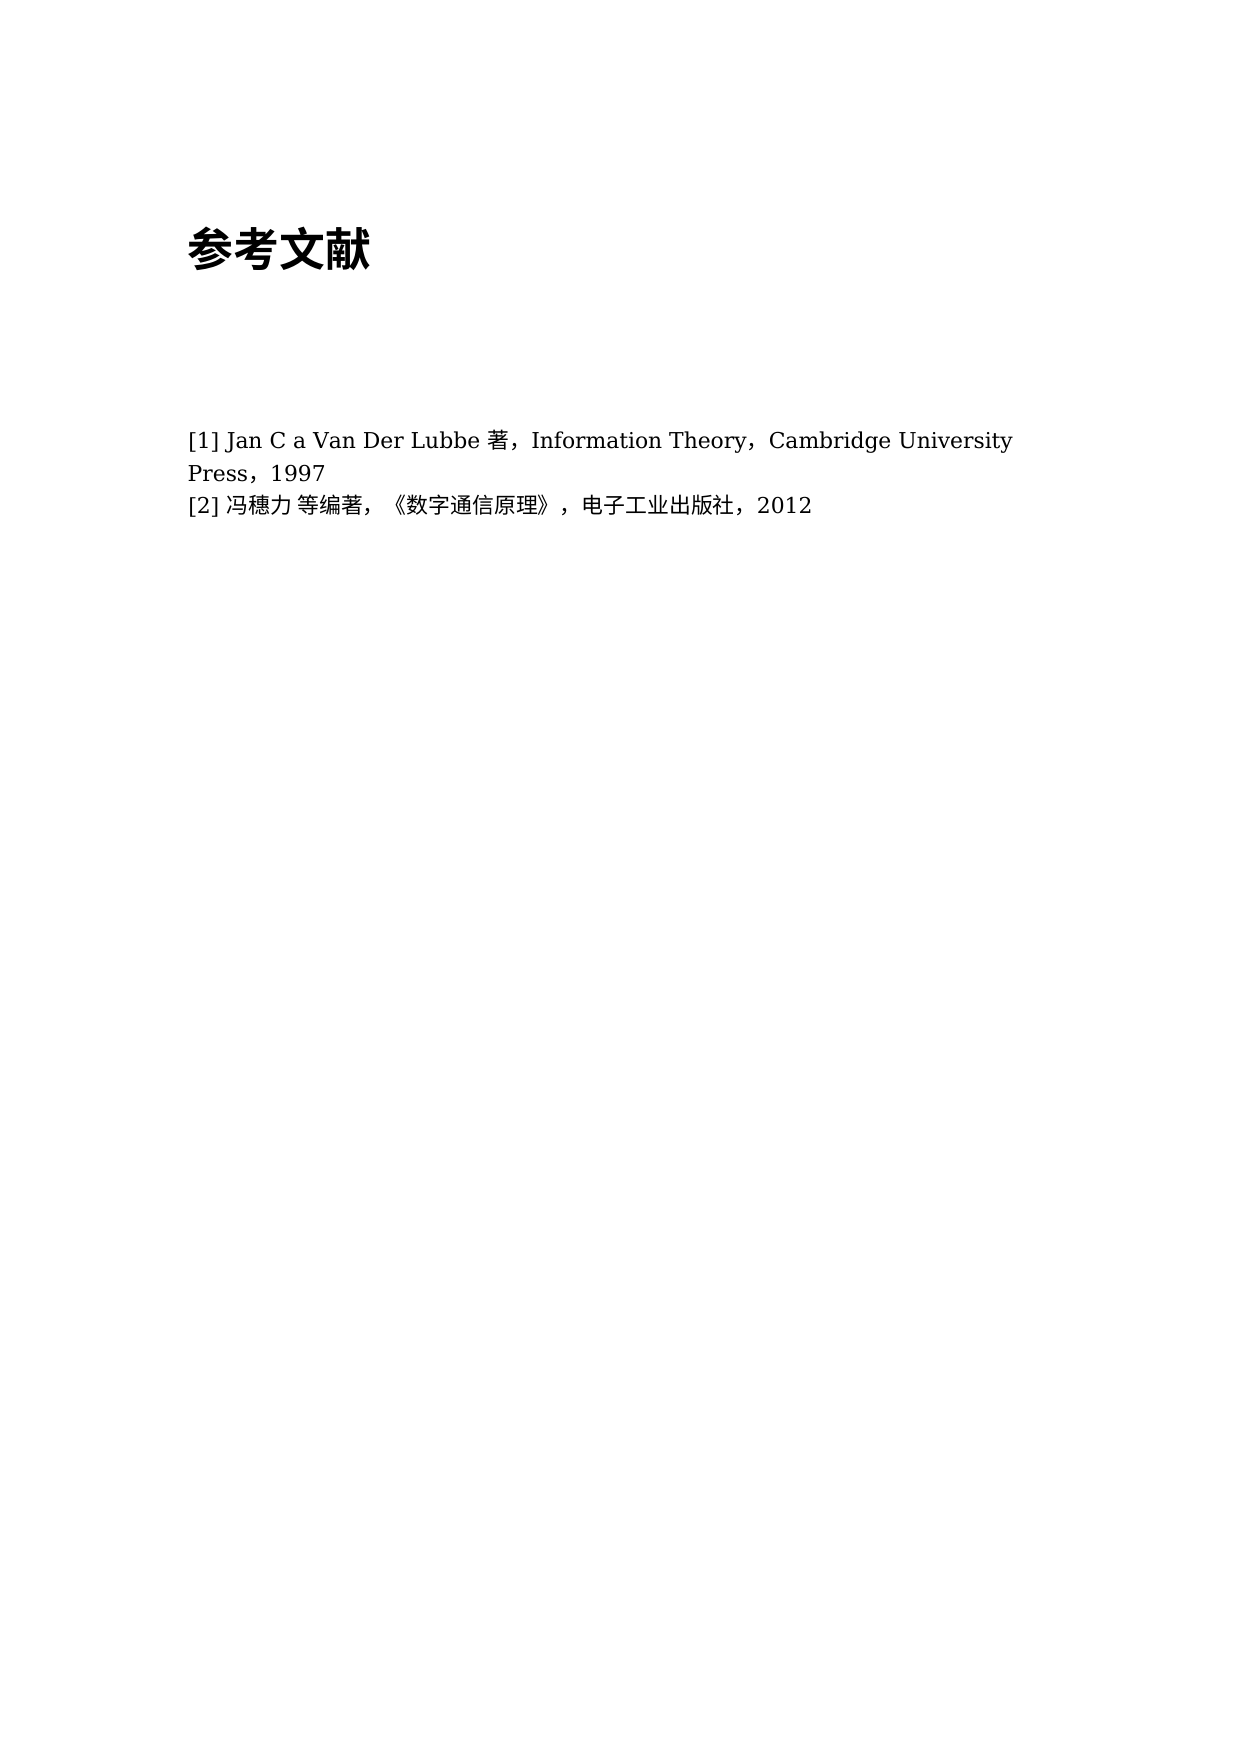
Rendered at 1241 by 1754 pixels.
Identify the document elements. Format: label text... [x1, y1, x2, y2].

text [2] 冯穗力 等编著，《数字通信原理》，电子工业出版社，2012 [187, 488, 1053, 520]
subtitle 参考文献 [187, 197, 1053, 295]
text [1] Jan C a Van Der Lubbe 著，Information Theory，Cambridge University Press，1997 [187, 423, 1053, 488]
